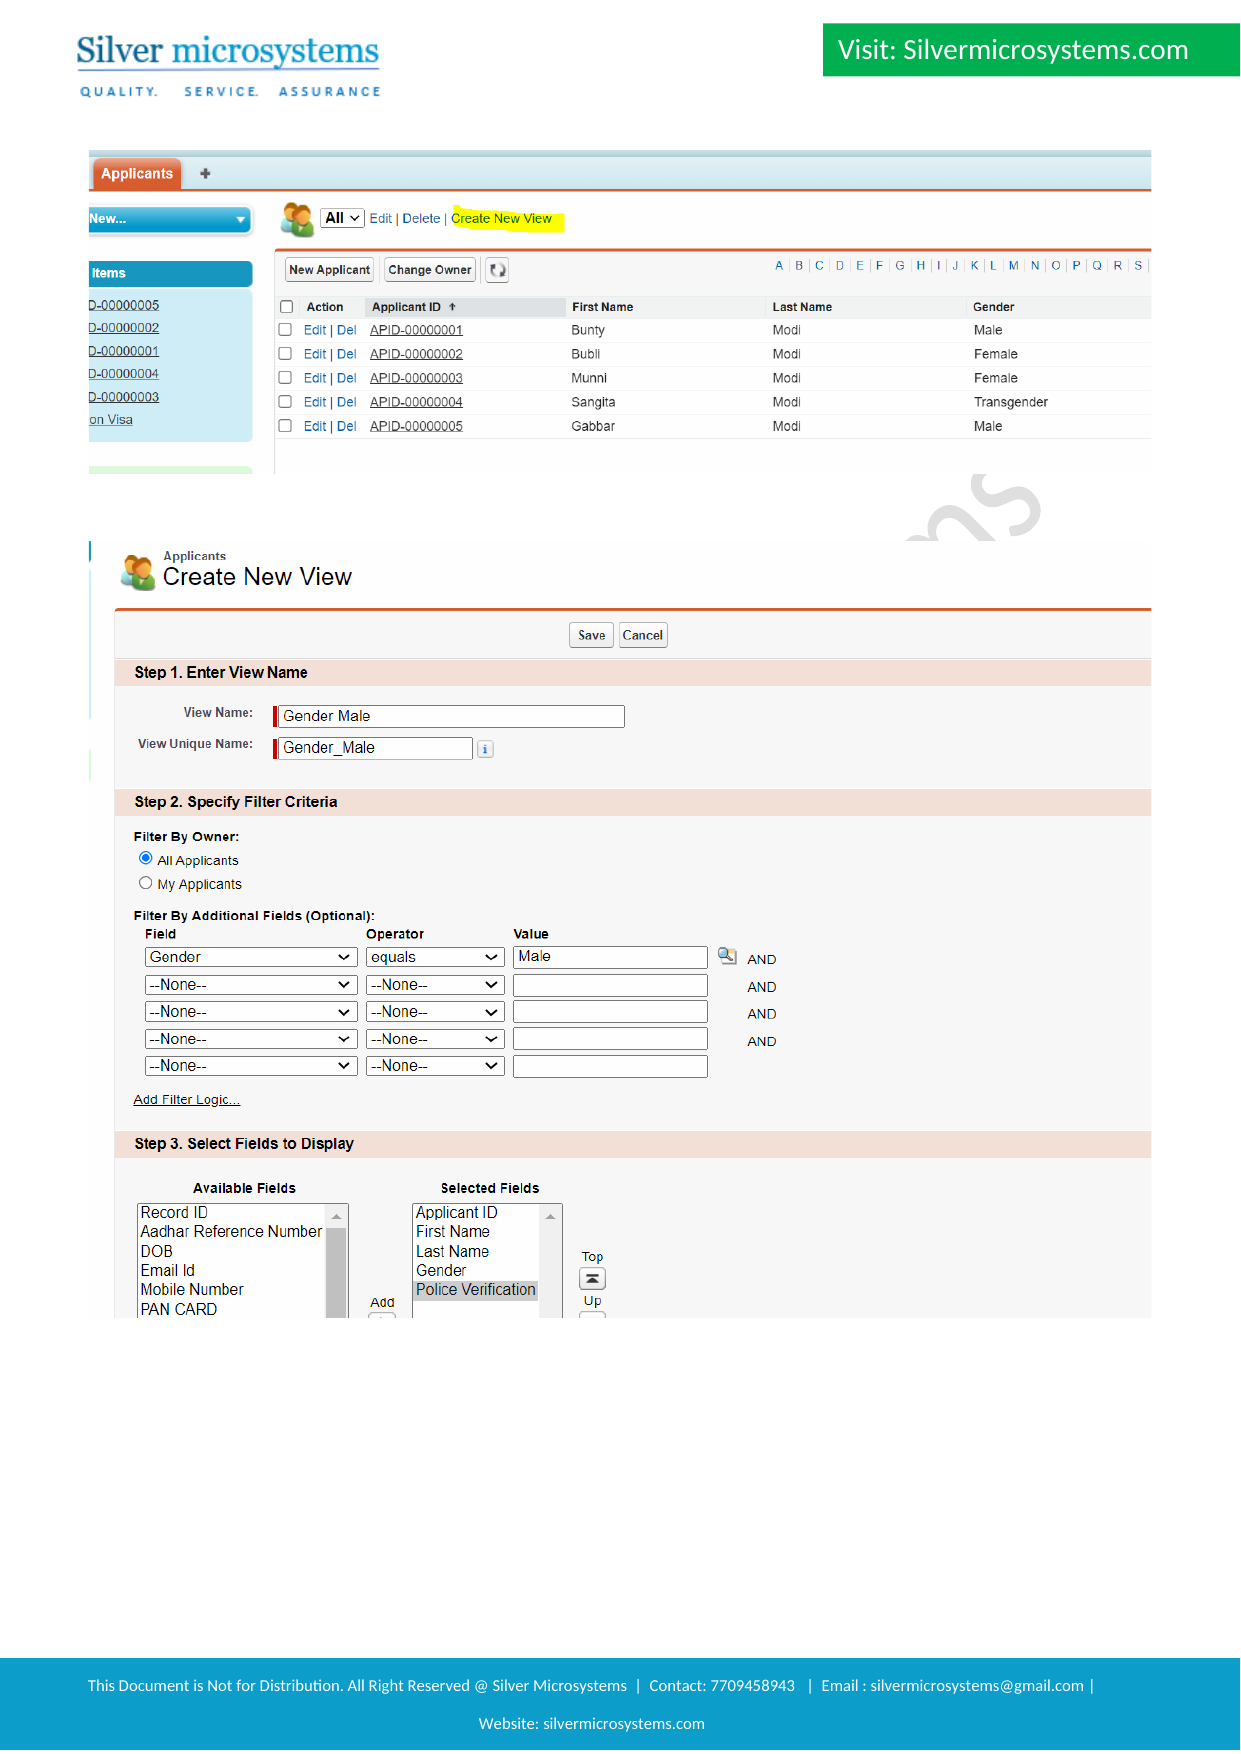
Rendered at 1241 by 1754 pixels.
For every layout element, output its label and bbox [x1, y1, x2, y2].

picture [69, 31, 386, 100]
picture [88, 150, 1152, 474]
picture [88, 541, 1152, 1318]
